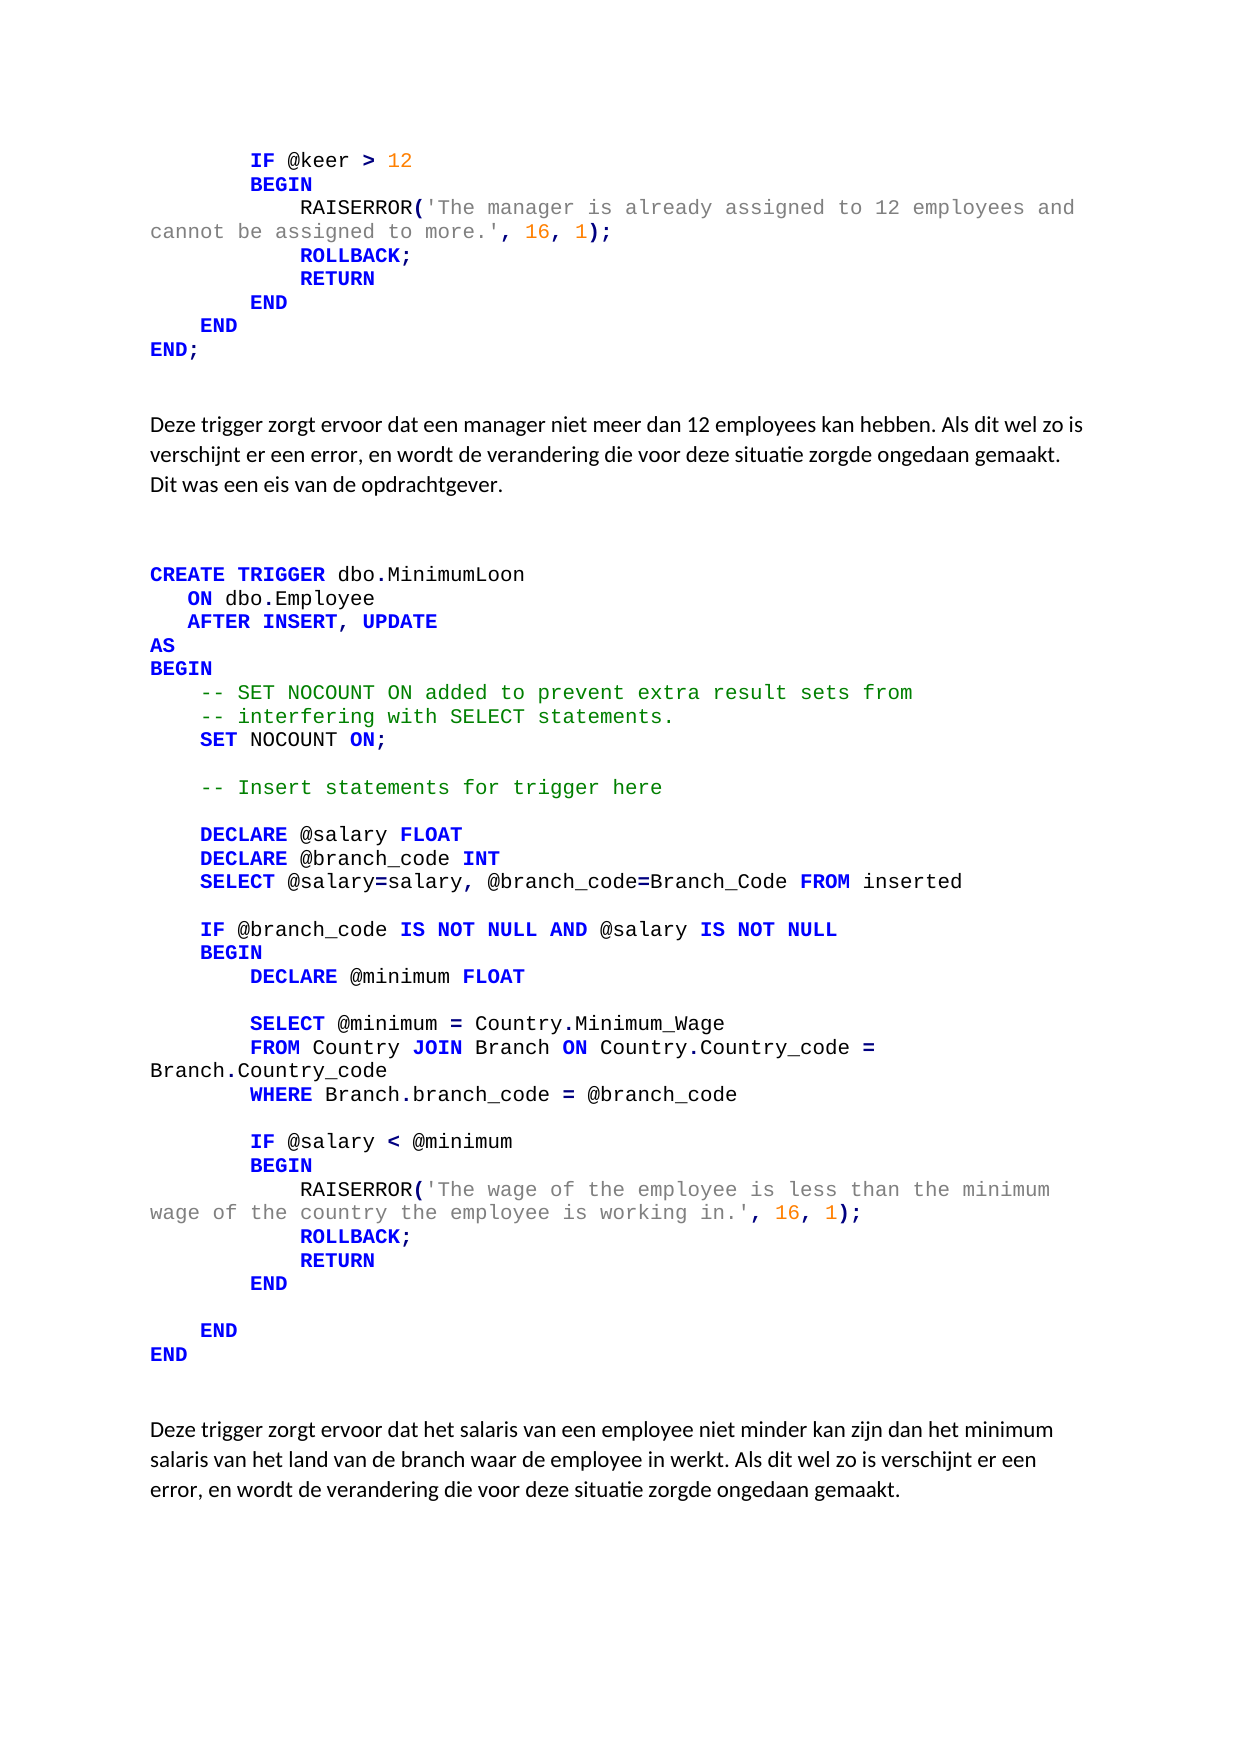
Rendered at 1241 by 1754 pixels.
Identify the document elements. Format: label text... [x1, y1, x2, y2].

text CREATE TRIGGER dbo.MinimumLoon [150, 564, 1090, 587]
text Deze trigger zorgt ervoor dat het salaris van een employee niet minder kan zijn dan het minimum salaris van het land van de branch waar de employee in werkt. Als dit wel zo is verschijnt er een error, en wordt de verandering die voor deze situatie zorgde ongedaan gemaakt. [150, 1415, 1090, 1503]
text RAISERROR('The manager is already assigned to 12 employees and cannot be assigned to more.', 16, 1); [150, 197, 1090, 244]
text END [150, 1273, 1090, 1297]
text ON dbo.Employee [150, 587, 1090, 611]
text -- SET NOCOUNT ON added to prevent extra result sets from [150, 682, 1090, 706]
text END [150, 292, 1090, 316]
text Deze trigger zorgt ervoor dat een manager niet meer dan 12 employees kan hebben. Als dit wel zo is verschijnt er een error, en wordt de verandering die voor deze situatie zorgde ongedaan gemaakt. Dit was een eis van de opdrachtgever. [150, 410, 1090, 498]
text DECLARE @salary FLOAT [150, 824, 1090, 848]
text -- Insert statements for trigger here [150, 777, 1090, 800]
text DECLARE @branch_code INT [150, 848, 1090, 871]
text RETURN [150, 1249, 1090, 1273]
text RAISERROR('The wage of the employee is less than the minimum wage of the country the employee is working in.', 16, 1); [150, 1179, 1090, 1226]
text BEGIN [150, 174, 1090, 197]
text WHERE Branch.branch_code = @branch_code [150, 1084, 1090, 1108]
text IF @salary < @minimum [150, 1131, 1090, 1155]
text SET NOCOUNT ON; [150, 729, 1090, 753]
text IF @keer > 12 [150, 150, 1090, 174]
text SELECT @minimum = Country.Minimum_Wage [150, 1013, 1090, 1037]
text AFTER INSERT, UPDATE [150, 611, 1090, 635]
text DECLARE @minimum FLOAT [150, 966, 1090, 989]
text RETURN [150, 268, 1090, 292]
text SELECT @salary=salary, @branch_code=Branch_Code FROM inserted [150, 871, 1090, 895]
text BEGIN [150, 1155, 1090, 1179]
text BEGIN [150, 658, 1090, 682]
text END [150, 1344, 1090, 1368]
text END; [150, 339, 1090, 363]
text -- interfering with SELECT statements. [150, 706, 1090, 729]
text IF @branch_code IS NOT NULL AND @salary IS NOT NULL [150, 918, 1090, 942]
text FROM Country JOIN Branch ON Country.Country_code = Branch.Country_code [150, 1037, 1090, 1084]
text ROLLBACK; [150, 1226, 1090, 1249]
text END [150, 1321, 1090, 1344]
text END [150, 316, 1090, 339]
text ROLLBACK; [150, 244, 1090, 268]
text BEGIN [150, 942, 1090, 966]
text AS [150, 635, 1090, 658]
